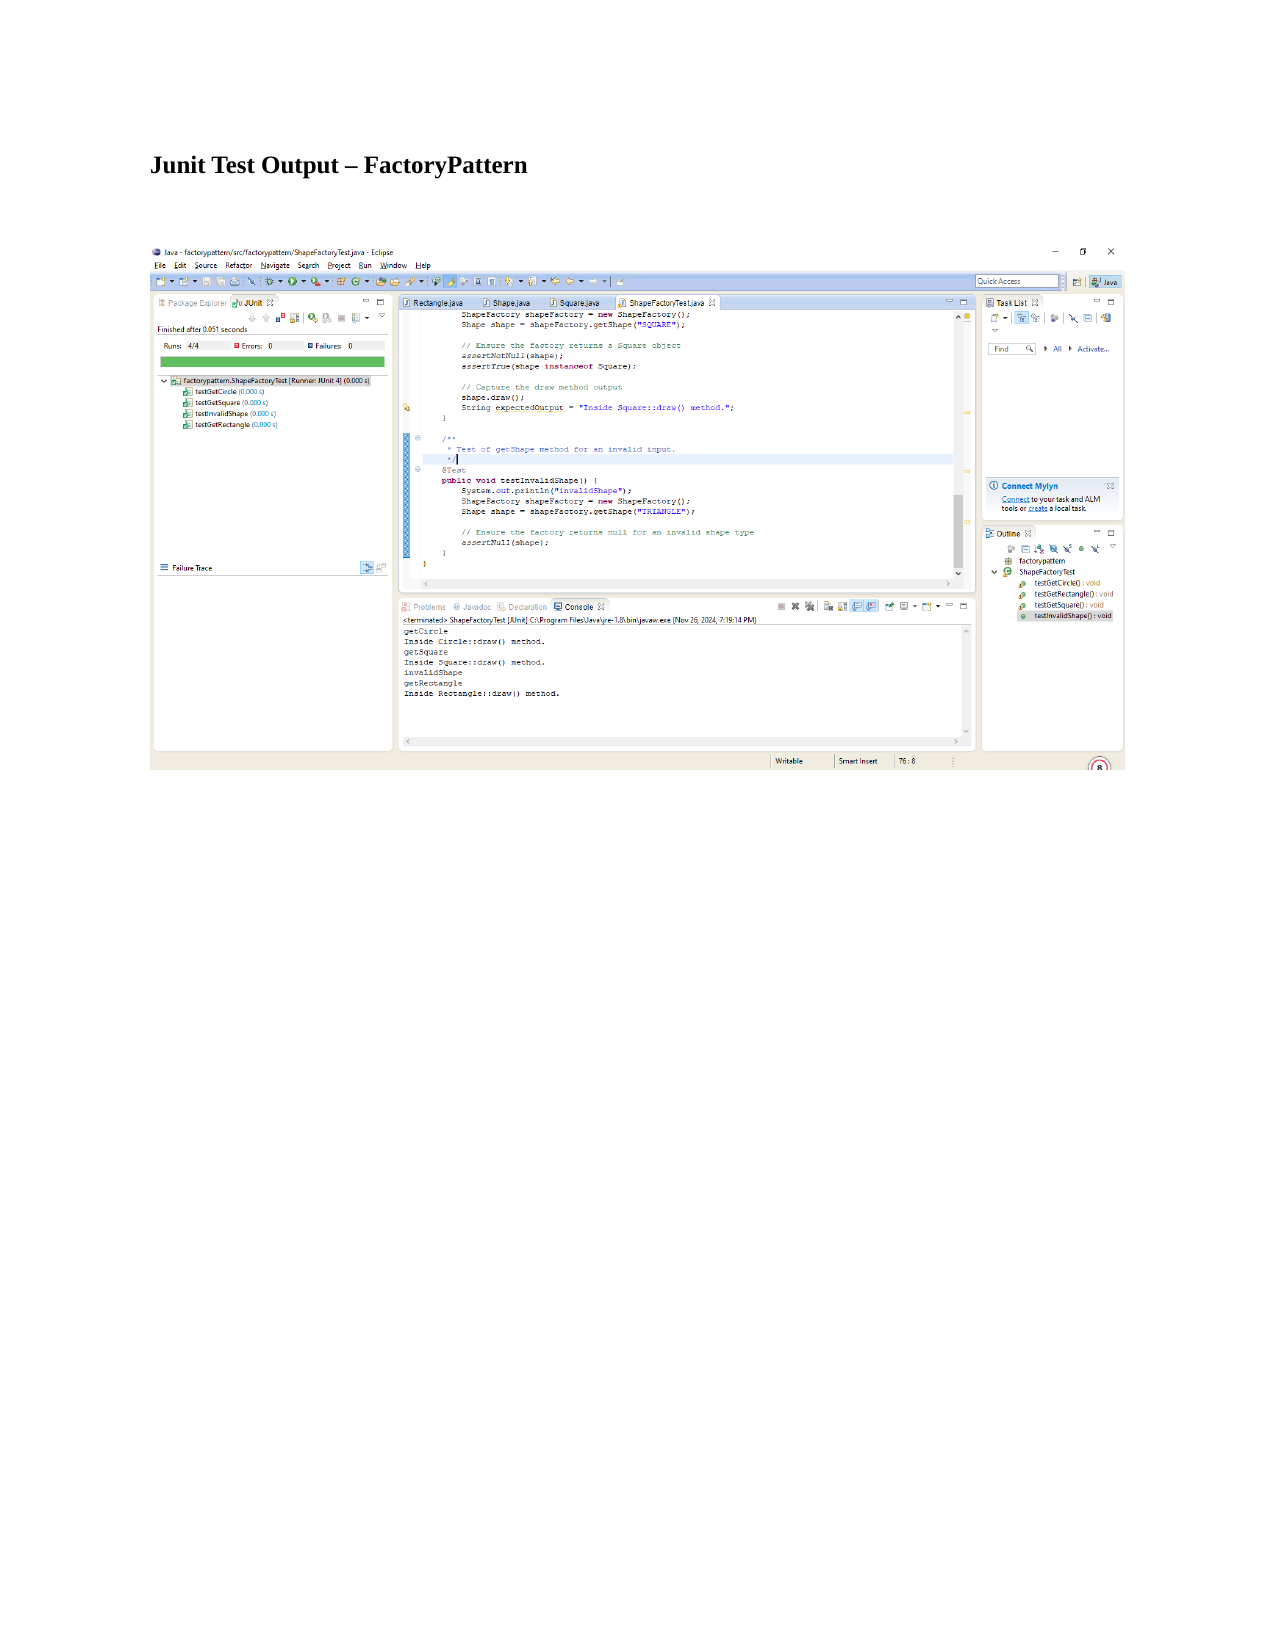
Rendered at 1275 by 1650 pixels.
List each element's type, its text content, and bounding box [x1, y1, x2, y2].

picture [150, 245, 1125, 770]
text Junit Test Output – FactoryPattern [150, 150, 1209, 179]
